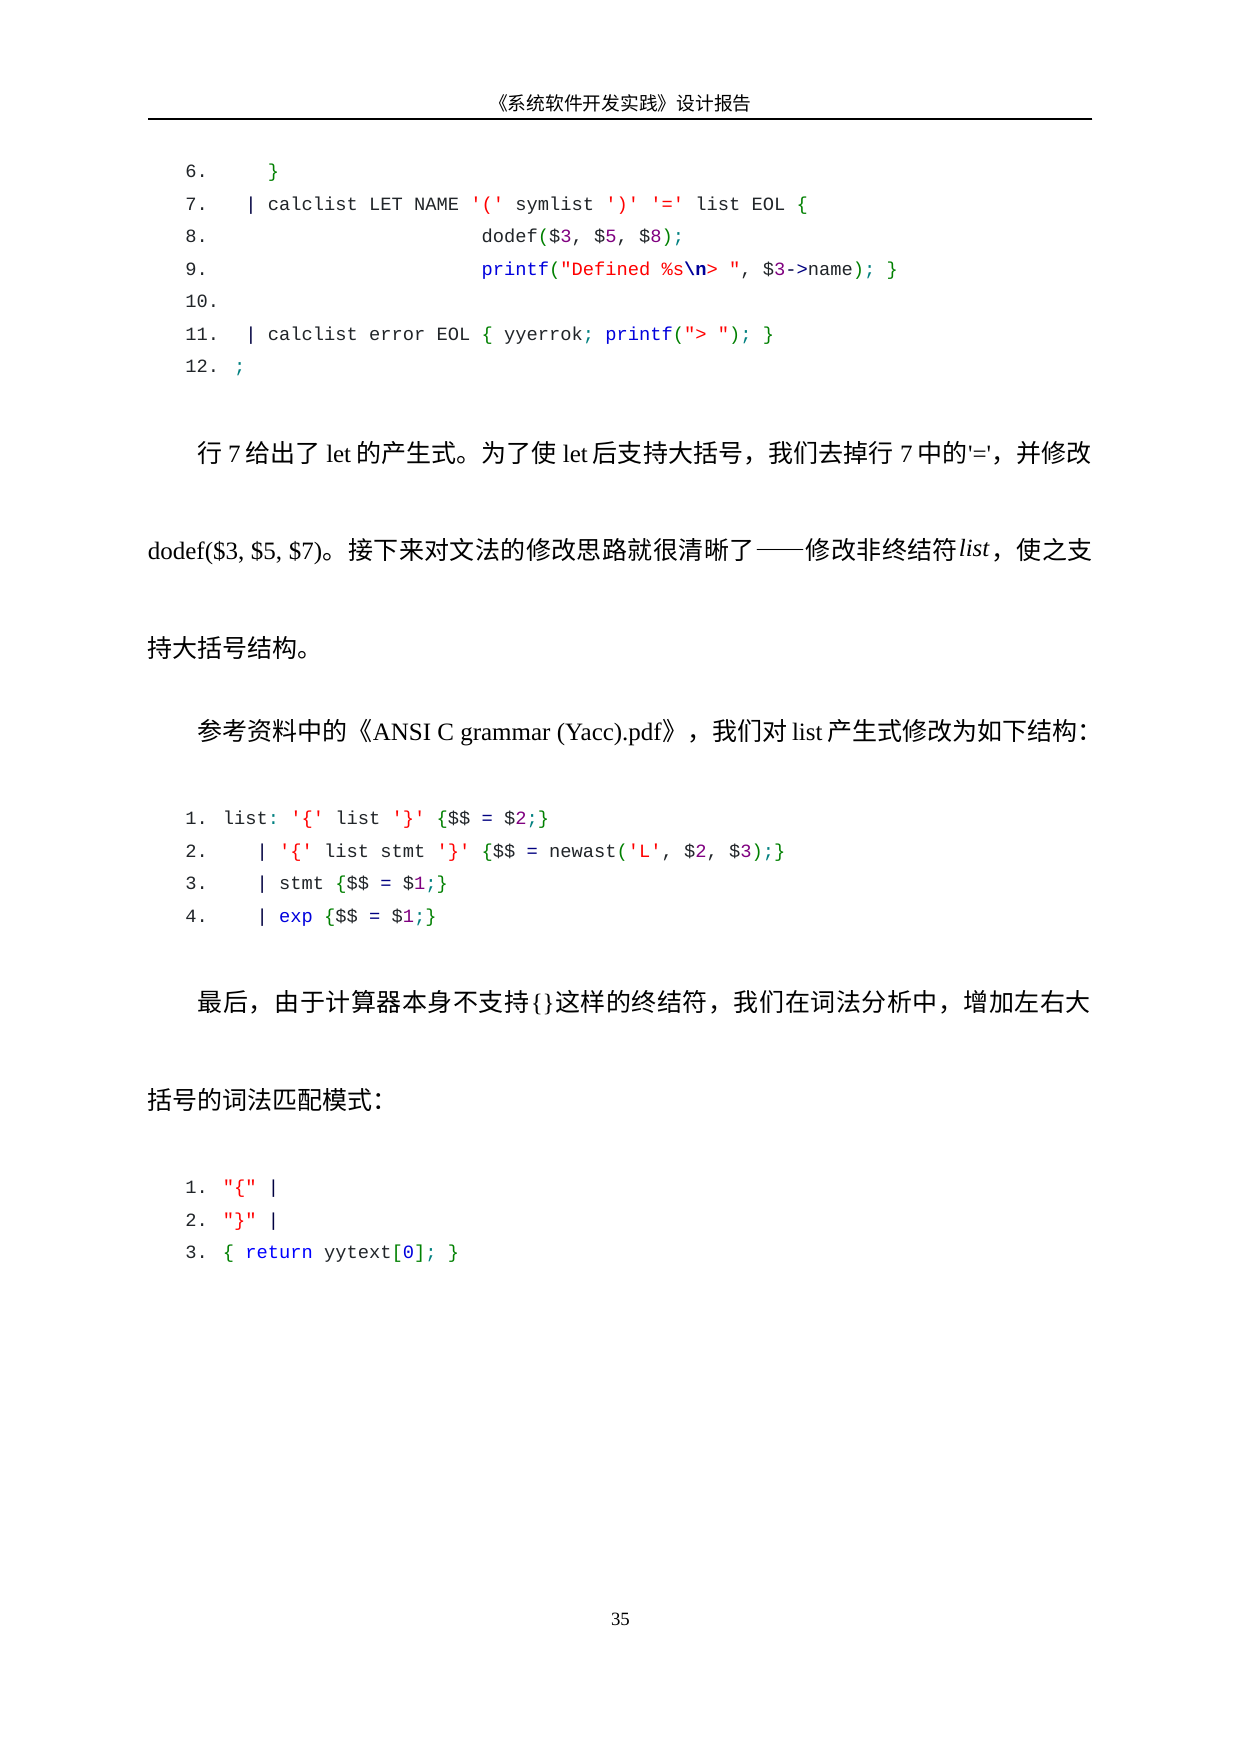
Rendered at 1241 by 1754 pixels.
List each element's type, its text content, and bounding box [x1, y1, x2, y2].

list ; [185, 357, 1092, 389]
list | calclist error EOL { yyerrok; printf("> "); } [185, 324, 1092, 357]
list } [185, 162, 1092, 194]
list { return yytext[0]; } [185, 1243, 1092, 1276]
text 行7给出了let的产生式。为了使let后支持大括号，我们去掉行7中的'='，并修改dodef($3, $5, $7)。接下来对文法的修改思路就很清晰了——修改非终结符，使之支持大括号结构。 [148, 419, 1092, 679]
text 参考资料中的《ANSI C grammar (Yacc).pdf》，我们对list产生式修改为如下结构： [148, 697, 1092, 762]
list | calclist LET NAME '(' symlist ')' '=' list EOL { [185, 194, 1092, 227]
text 最后，由于计算器本身不支持{}这样的终结符，我们在词法分析中，增加左右大括号的词法匹配模式： [148, 968, 1092, 1131]
list "{" | [185, 1178, 1092, 1211]
list "}" | [185, 1211, 1092, 1243]
list printf("Defined %s\n> ", $3->name); } [185, 259, 1092, 292]
list | stmt {$$ = $1;} [185, 874, 1092, 907]
list | exp {$$ = $1;} [185, 907, 1092, 939]
list dodef($3, $5, $8); [185, 227, 1092, 259]
list | '{' list stmt '}' {$$ = newast('L', $2, $3);} [185, 842, 1092, 874]
list list: '{' list '}' {$$ = $2;} [185, 809, 1092, 842]
